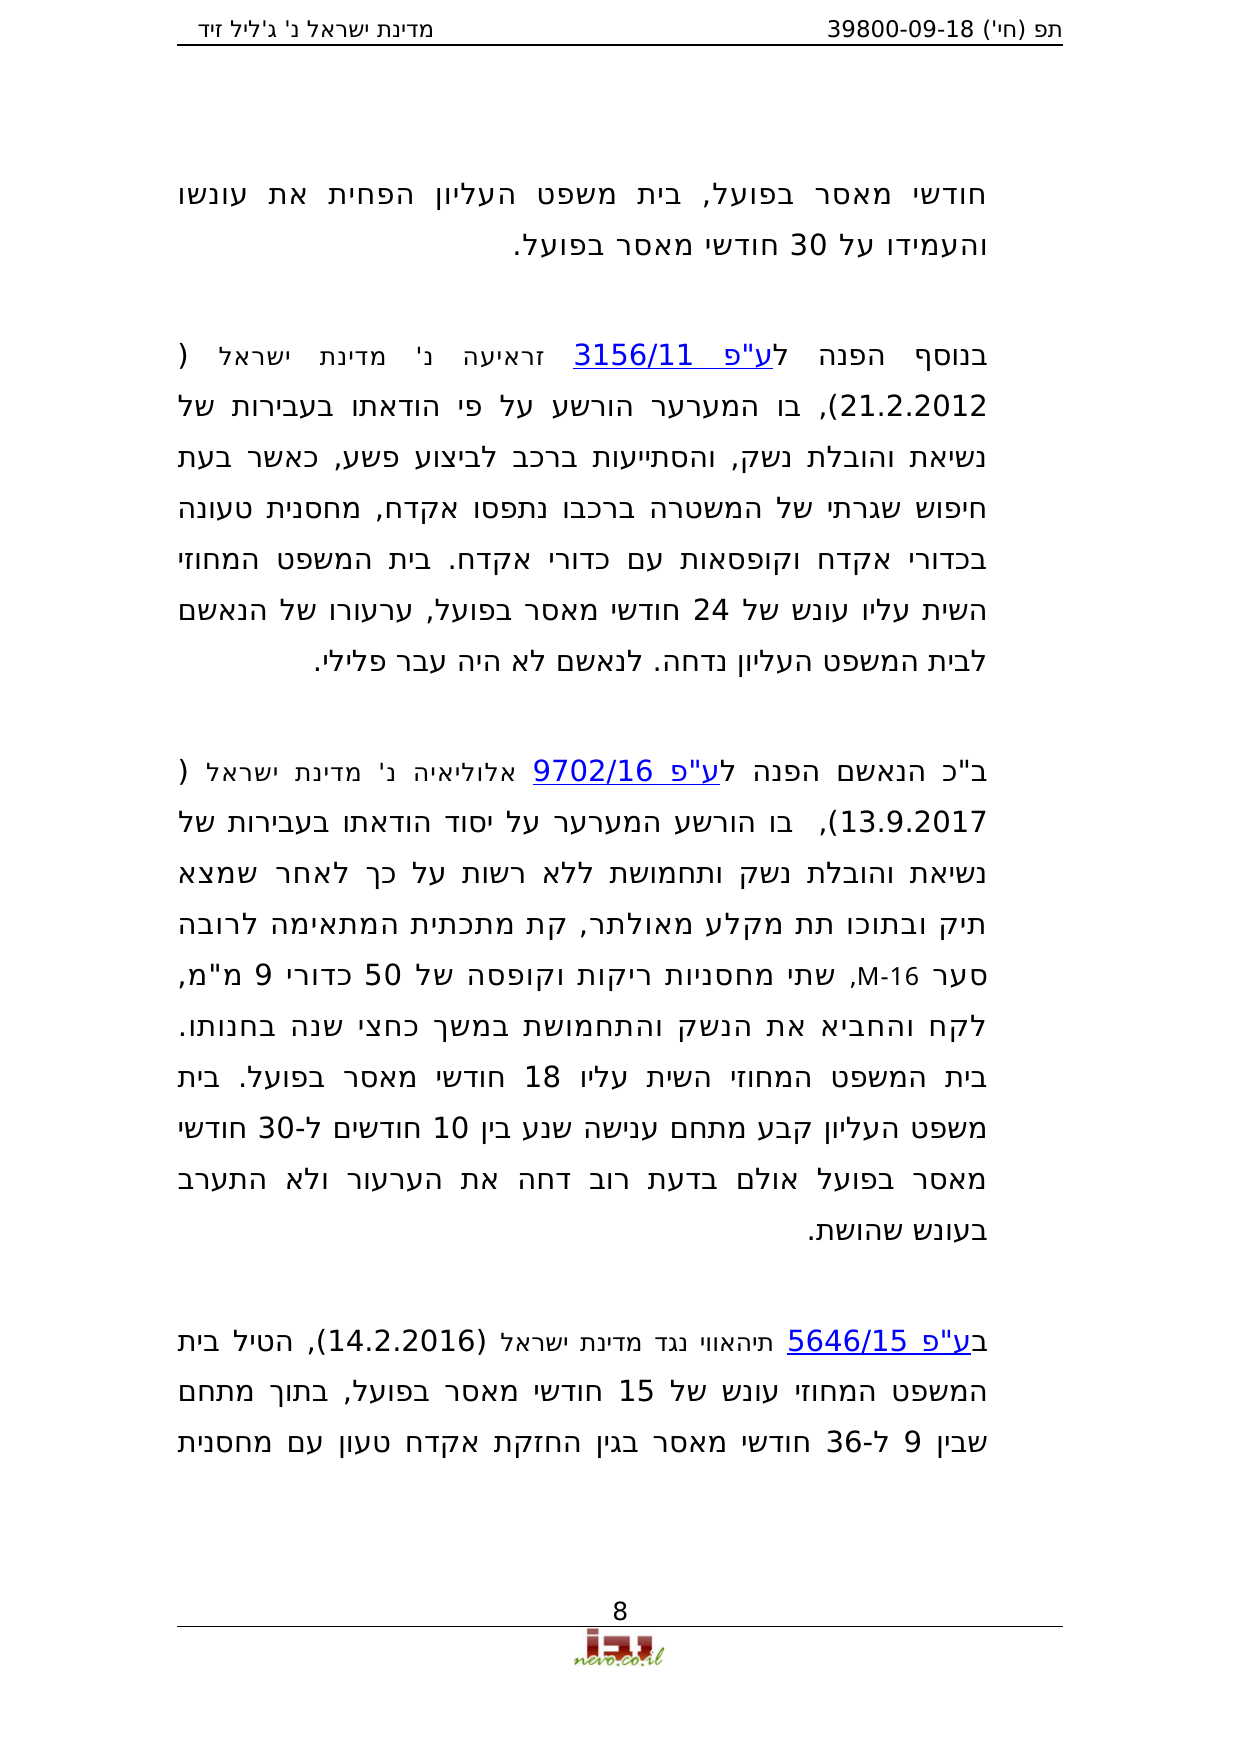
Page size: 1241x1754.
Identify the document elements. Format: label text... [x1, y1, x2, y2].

picture [574, 1628, 666, 1667]
text בנוסף הפנה לע"פ 3156/11 זראיעה נ' מדינת ישראל (21.2.2012), בו המערער הורשע על פי הודאתו בעבירות של נשיאת והובלת נשק, והסתייעות ברכב לביצוע פשע, כאשר בעת חיפוש שגרתי של המשטרה ברכבו נתפסו אקדח, מחסנית טעונה בכדורי אקדח וקופסאות עם כדורי אקדח. בית המשפט המחוזי השית עליו עונש של 24 חודשי מאסר בפועל, ערעורו של הנאשם לבית המשפט העליון נדחה. לנאשם לא היה עבר פלילי. [177, 338, 988, 678]
text ב"כ הנאשם הפנה לע"פ 9702/16 אלוליאיה נ' מדינת ישראל (13.9.2017), בו הורשע המערער על יסוד הודאתו בעבירות של נשיאת והובלת נשק ותחמושת ללא רשות על כך לאחר שמצא תיק ובתוכו תת מקלע מאולתר, קת מתכתית המתאימה לרובה סער M-16, שתי מחסניות ריקות וקופסה של 50 כדורי 9 מ"מ, לקח והחביא את הנשק והתחמושת במשך כחצי שנה בחנותו. בית המשפט המחוזי השית עליו 18 חודשי מאסר בפועל. בית משפט העליון קבע מתחם ענישה שנע בין 10 חודשים ל-30 חודשי מאסר בפועל אולם בדעת רוב דחה את הערעור ולא התערב בעונש שהושת. [177, 754, 988, 1247]
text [177, 1324, 988, 1460]
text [177, 177, 988, 262]
